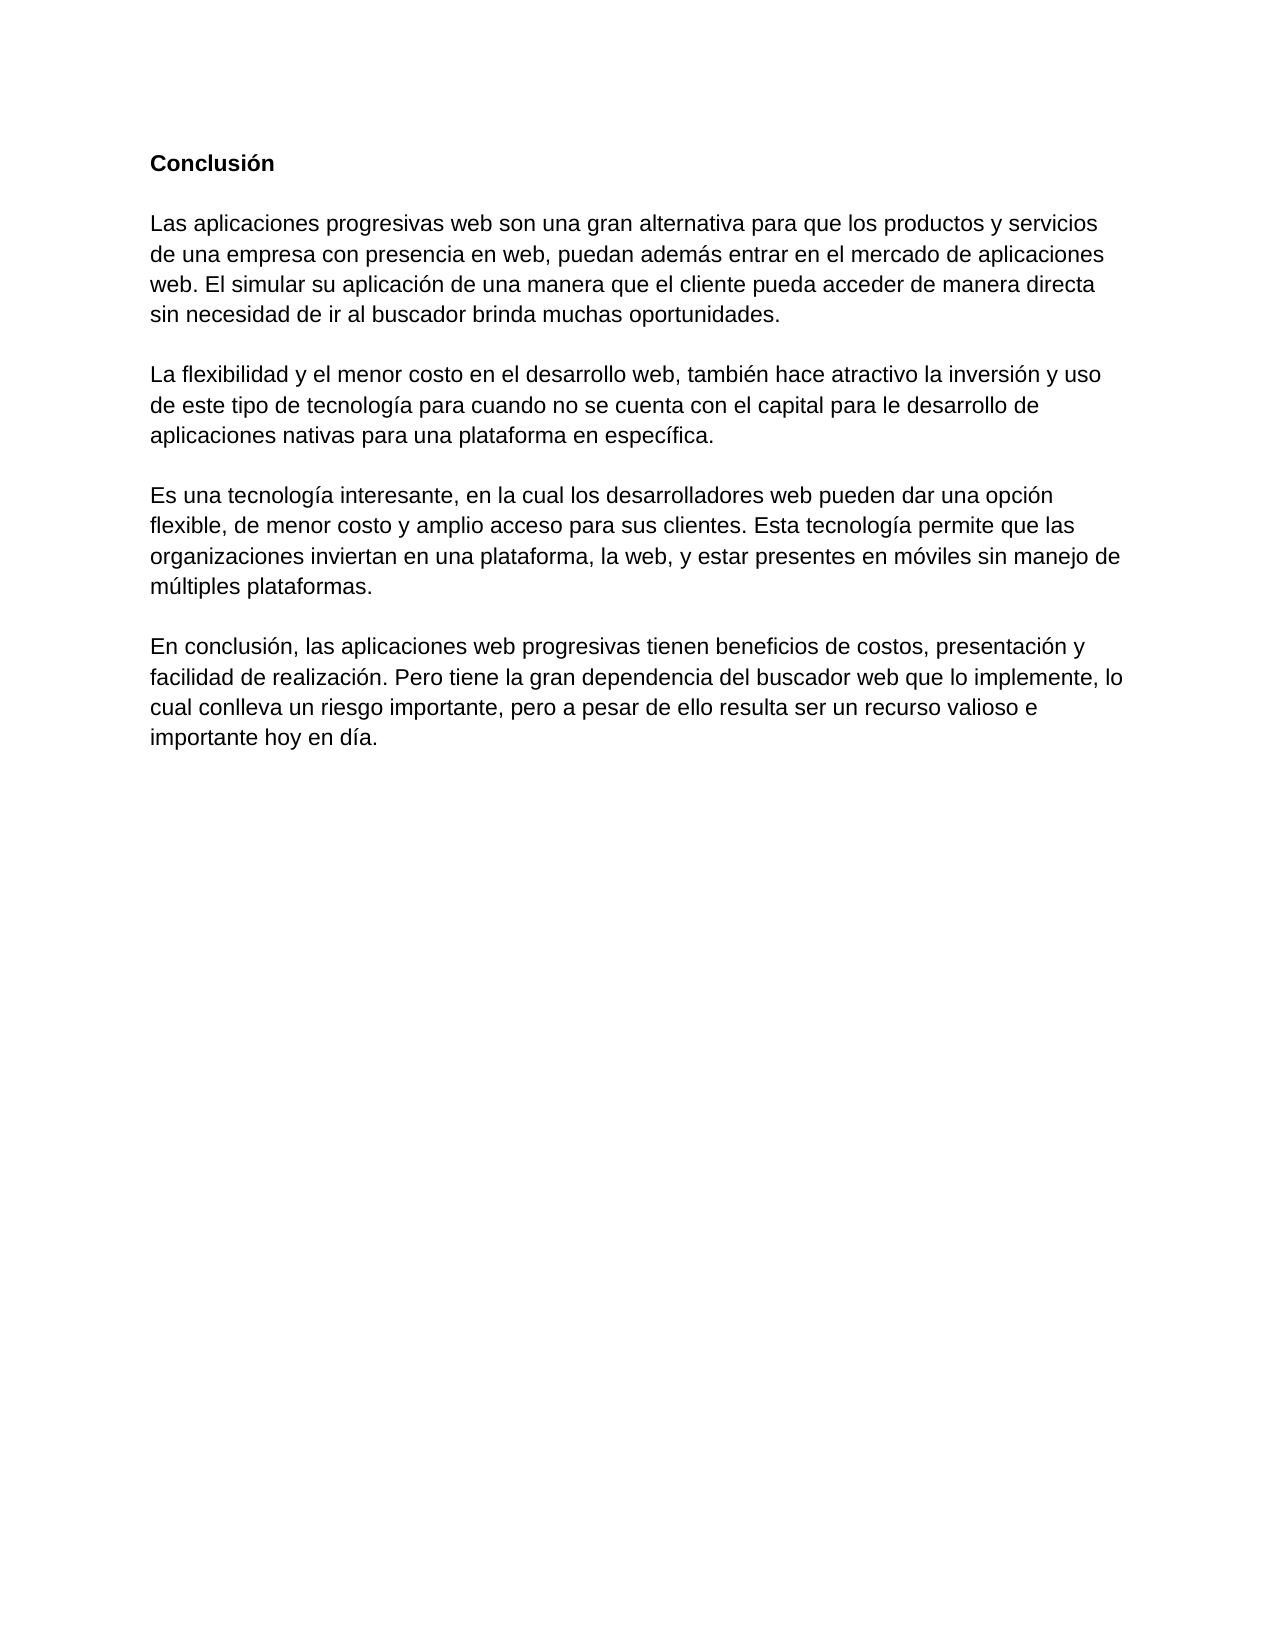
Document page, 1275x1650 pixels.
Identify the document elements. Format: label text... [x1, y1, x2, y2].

text En conclusión, las aplicaciones web progresivas tienen beneficios de costos, presentación y facilidad de realización. Pero tiene la gran dependencia del buscador web que lo implemente, lo cual conlleva un riesgo importante, pero a pesar de ello resulta ser un recurso valioso e importante hoy en día. [150, 633, 1125, 750]
text La flexibilidad y el menor costo en el desarrollo web, también hace atractivo la inversión y uso de este tipo de tecnología para cuando no se cuenta con el capital para le desarrollo de aplicaciones nativas para una plataforma en específica. [150, 361, 1125, 448]
text Conclusión [150, 150, 1125, 176]
text Las aplicaciones progresivas web son una gran alternativa para que los productos y servicios de una empresa con presencia en web, puedan además entrar en el mercado de aplicaciones web. El simular su aplicación de una manera que el cliente pueda acceder de manera directa sin necesidad de ir al buscador brinda muchas oportunidades. [150, 210, 1125, 327]
text Es una tecnología interesante, en la cual los desarrolladores web pueden dar una opción flexible, de menor costo y amplio acceso para sus clientes. Esta tecnología permite que las organizaciones inviertan en una plataforma, la web, y estar presentes en móviles sin manejo de múltiples plataformas. [150, 482, 1125, 599]
